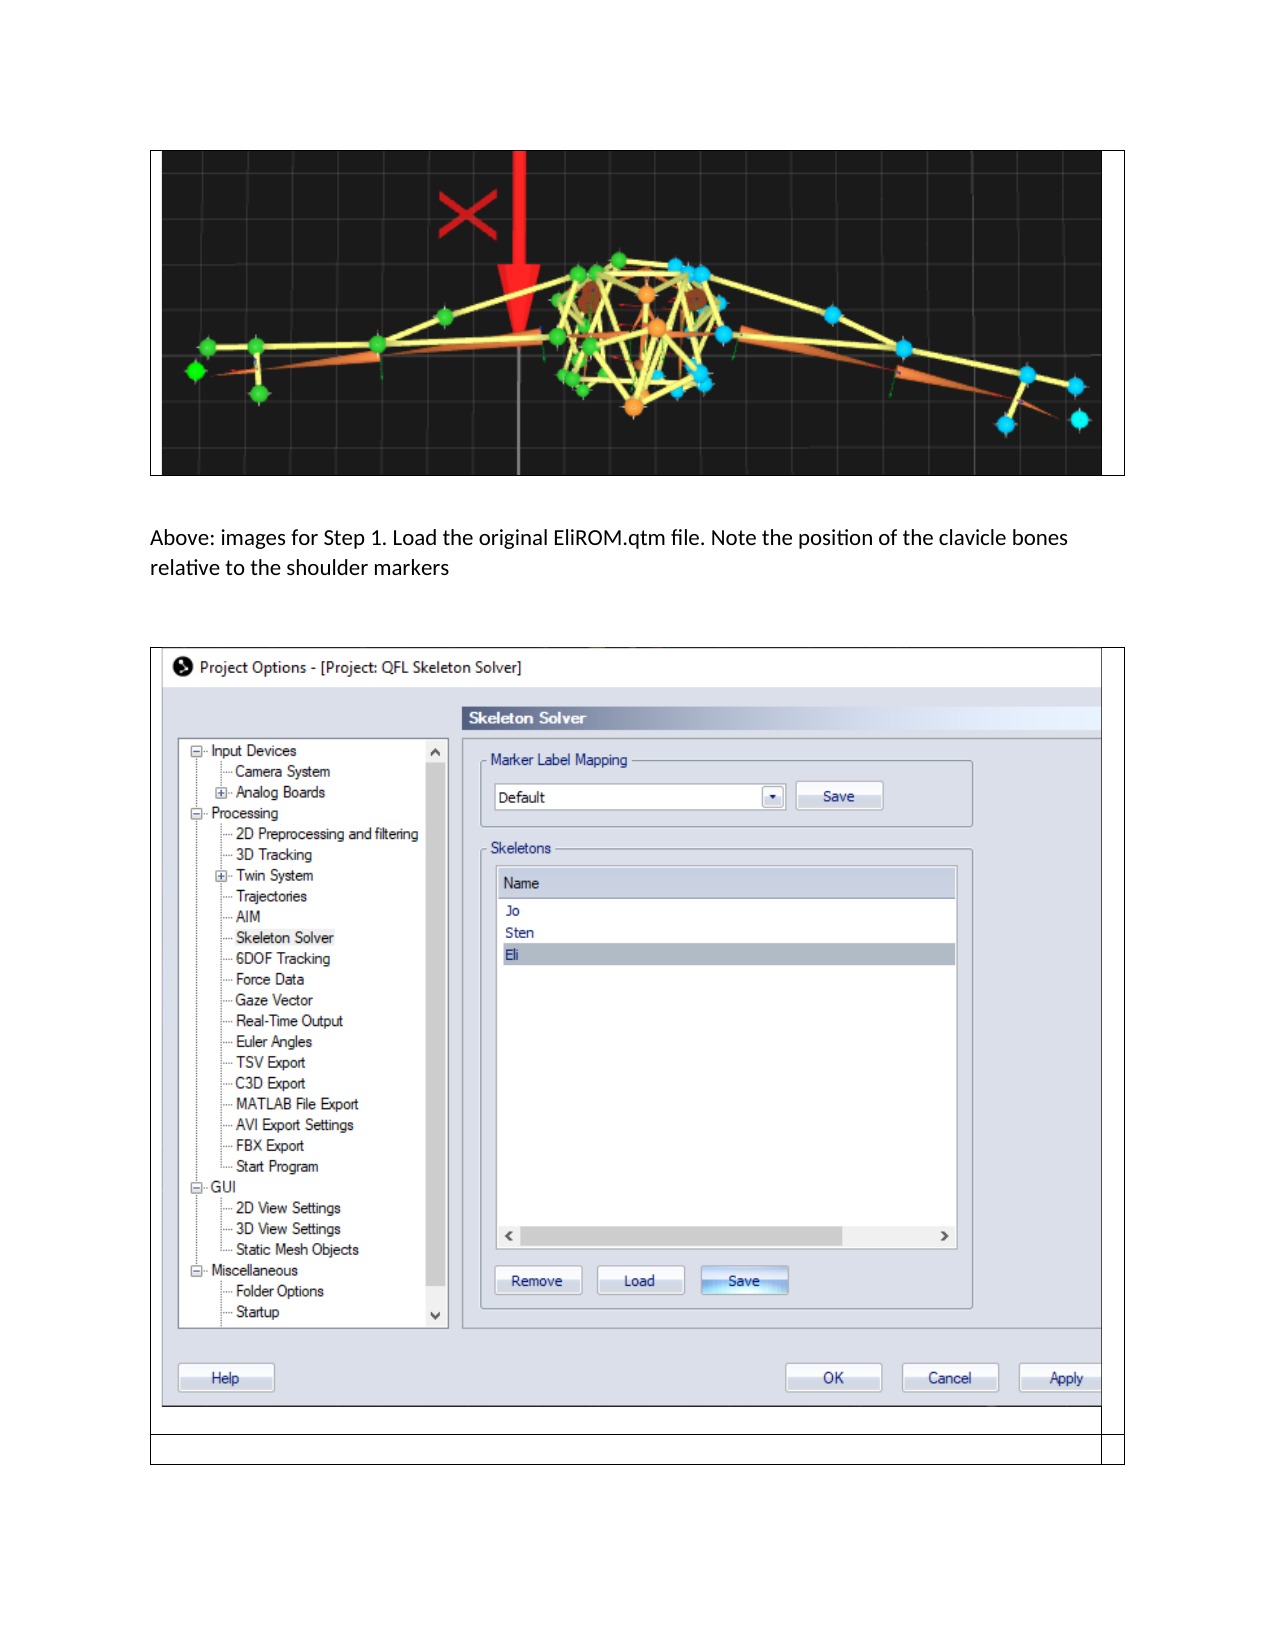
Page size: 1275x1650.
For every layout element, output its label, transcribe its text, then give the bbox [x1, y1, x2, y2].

table_cell [151, 151, 161, 475]
table_header [151, 648, 1101, 1434]
table_cell [1102, 1435, 1124, 1463]
picture [161, 647, 1102, 1407]
picture [161, 151, 1102, 475]
table_cell [1102, 151, 1124, 475]
table_header [1102, 648, 1124, 1434]
table_cell [151, 1435, 1101, 1463]
text Above: images for Step 1. Load the original EliROM.qtm file. Note the position of the clavicle bones relative to the shoulder markers [150, 523, 1125, 581]
